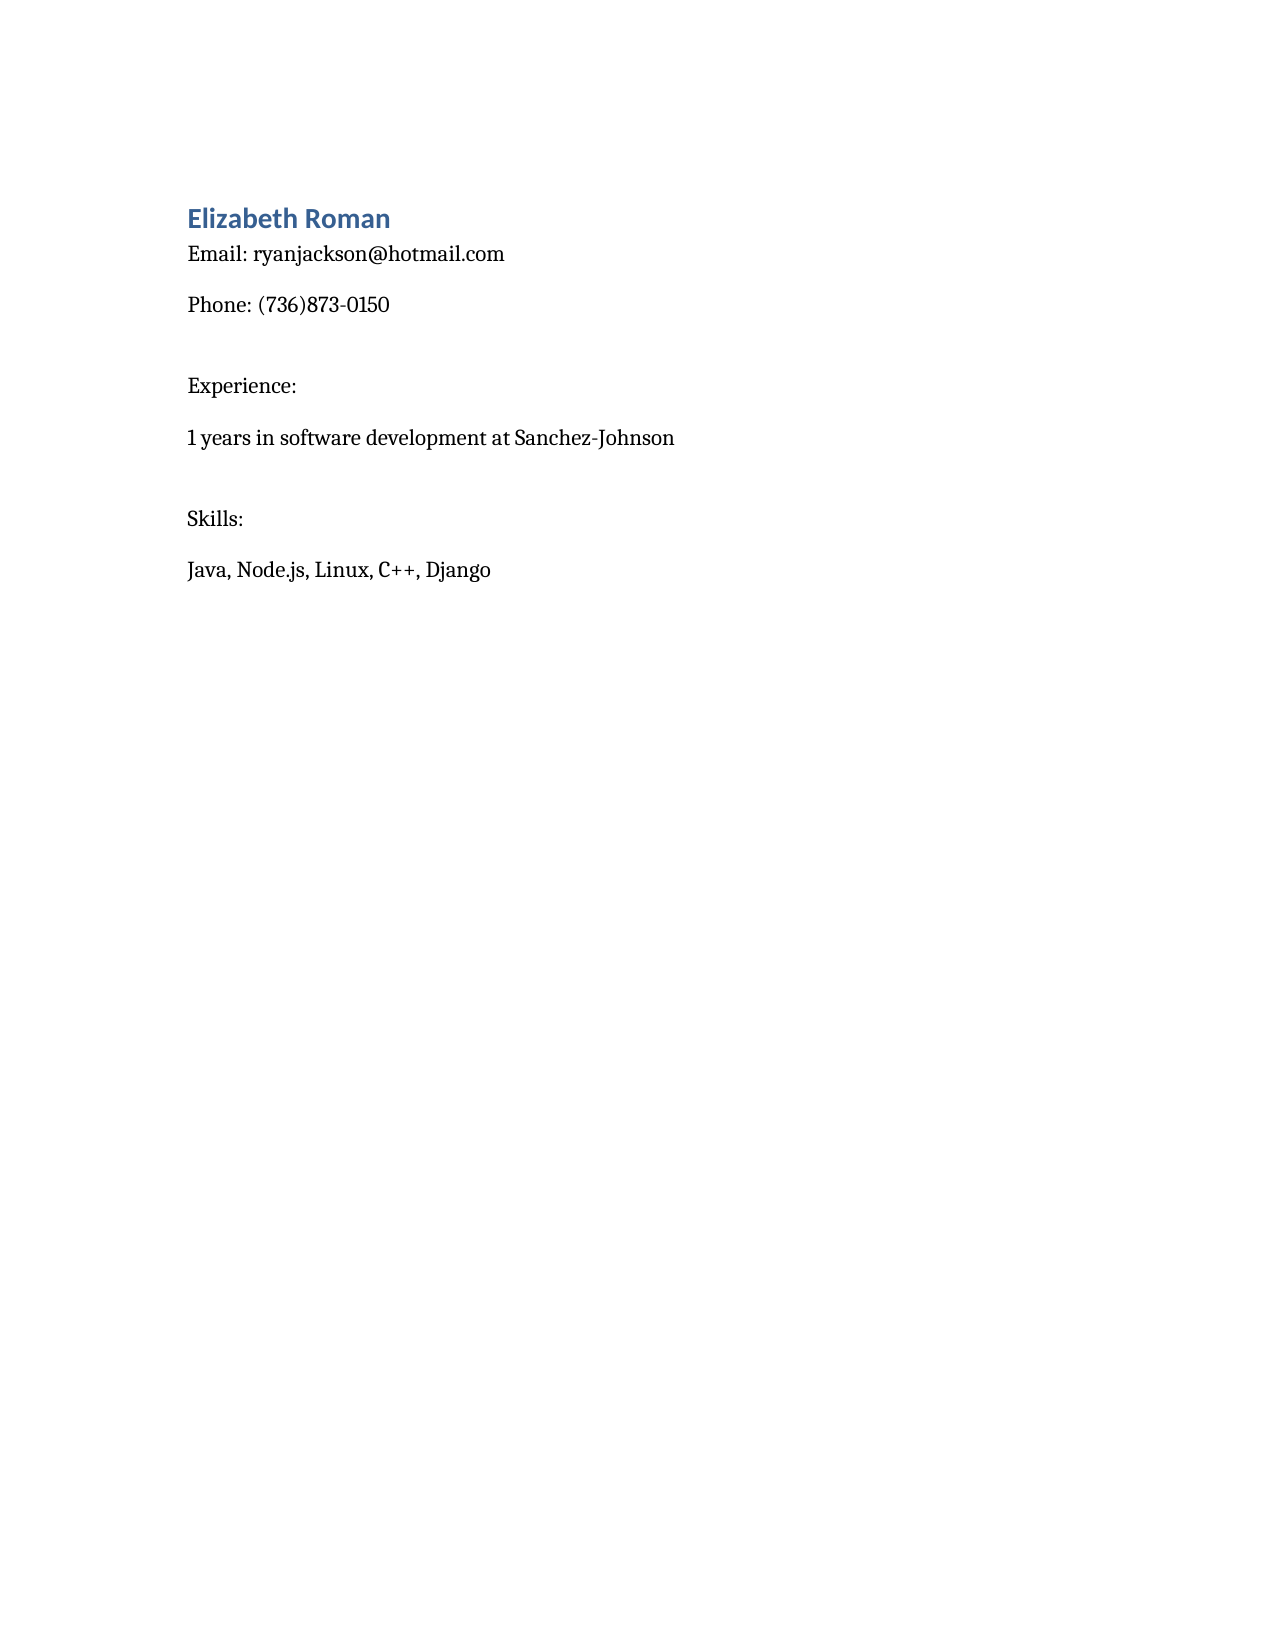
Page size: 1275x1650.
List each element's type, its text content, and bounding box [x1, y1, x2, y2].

text Java, Node.js, Linux, C++, Django [187, 557, 1087, 583]
text Email: ryanjackson@hotmail.com [187, 241, 1087, 267]
text Experience: [187, 343, 1087, 399]
text 1 years in software development at Sanchez-Johnson [187, 424, 1087, 451]
text Skills: [187, 475, 1087, 532]
text Phone: (736)873-0150 [187, 292, 1087, 318]
subtitle Elizabeth Roman [187, 200, 1087, 236]
